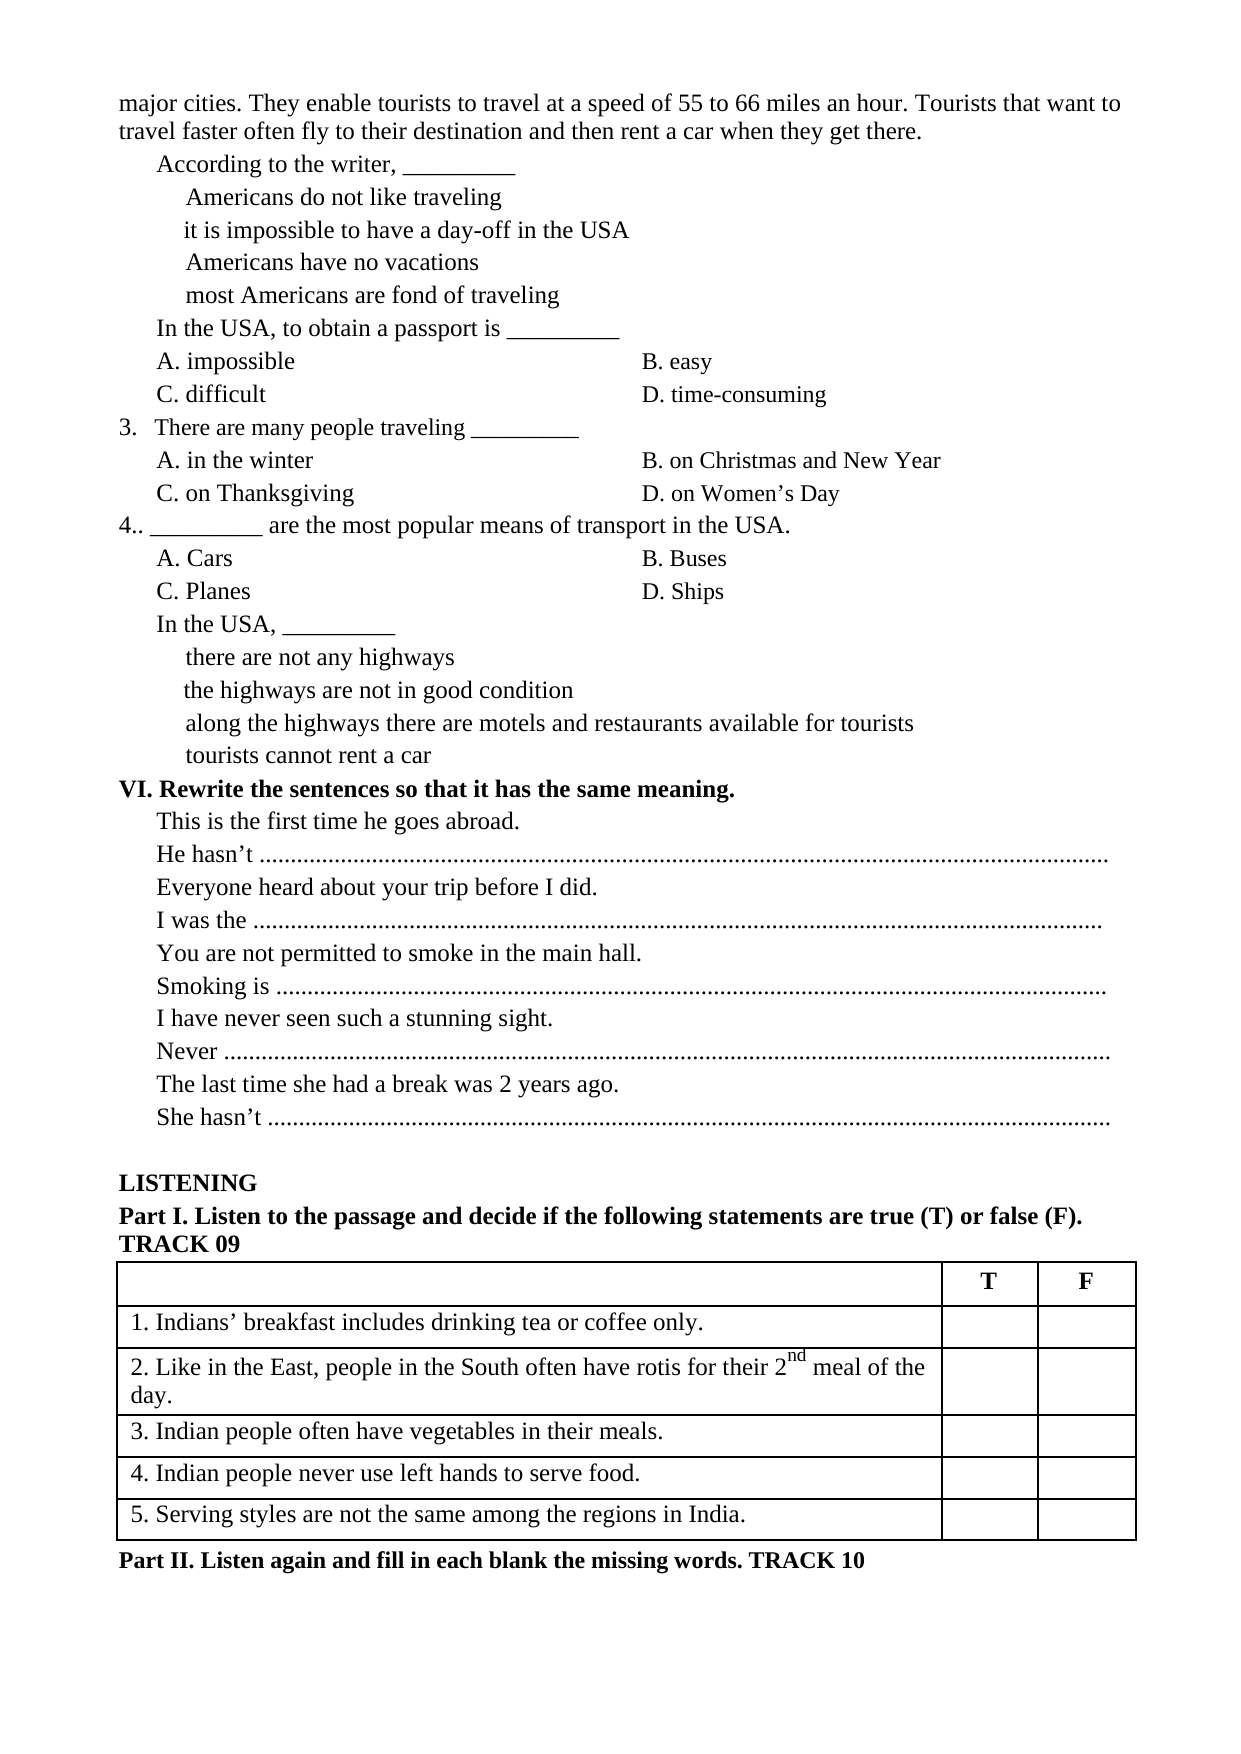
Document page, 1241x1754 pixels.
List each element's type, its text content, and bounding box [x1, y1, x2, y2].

text A. Cars B. Buses [156, 543, 1133, 572]
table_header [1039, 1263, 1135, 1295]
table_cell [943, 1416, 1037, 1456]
text C. Planes D. Ships [156, 576, 1133, 605]
text 4.. _________ are the most popular means of transport in the USA. [119, 510, 1133, 539]
text major cities. They enable tourists to travel at a speed of 55 to 66 miles an hour. Tourists that want to travel faster often fly to their destination and then rent a car when they get there. [119, 89, 1123, 145]
list Americans have no vacations [155, 247, 1133, 276]
text He hasn’t ........................................................................................................................................ [156, 839, 1133, 868]
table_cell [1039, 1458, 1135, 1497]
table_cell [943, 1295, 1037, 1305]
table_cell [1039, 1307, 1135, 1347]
list the highways are not in good condition [155, 675, 1133, 704]
list Everyone heard about your trip before I did. [118, 872, 1133, 901]
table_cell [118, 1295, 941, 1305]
list most Americans are fond of traveling [155, 280, 1133, 309]
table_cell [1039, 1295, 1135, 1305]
list Americans do not like traveling [155, 182, 1133, 211]
list In the USA, to obtain a passport is _________ [118, 313, 1133, 342]
text C. difficult D. time-consuming [156, 379, 1133, 408]
text I was the ........................................................................................................................................ [156, 905, 1133, 934]
list The last time she had a break was 2 years ago. [118, 1069, 1133, 1098]
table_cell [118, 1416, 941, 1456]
list You are not permitted to smoke in the main hall. [118, 938, 1133, 967]
list In the USA, _________ [118, 609, 1133, 638]
text Part I. Listen to the passage and decide if the following statements are true (T) or false (F). TRACK 09 [119, 1203, 1123, 1258]
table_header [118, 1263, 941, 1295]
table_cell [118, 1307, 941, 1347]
list there are not any highways [155, 642, 1133, 671]
list I have never seen such a stunning sight. [118, 1003, 1133, 1032]
text A. impossible B. easy [156, 346, 1133, 375]
text Never .............................................................................................................................................. [156, 1036, 1133, 1065]
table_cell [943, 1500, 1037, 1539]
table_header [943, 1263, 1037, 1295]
text She hasn’t ....................................................................................................................................... [156, 1102, 1133, 1131]
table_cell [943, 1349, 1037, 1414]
list According to the writer, _________ [118, 149, 1133, 178]
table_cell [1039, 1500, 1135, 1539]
text 3. There are many people traveling _________ [119, 412, 1133, 440]
text LISTENING [119, 1168, 1133, 1197]
text C. on Thanksgiving D. on Women’s Day [156, 478, 1133, 506]
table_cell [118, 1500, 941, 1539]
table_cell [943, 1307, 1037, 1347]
list tourists cannot rent a car [155, 741, 1133, 769]
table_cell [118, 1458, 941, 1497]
text A. in the winter B. on Christmas and New Year [156, 445, 1133, 473]
list it is impossible to have a day-off in the USA [155, 215, 1133, 243]
list This is the first time he goes abroad. [118, 806, 1133, 835]
list along the highways there are motels and restaurants available for tourists [155, 708, 1133, 736]
text VI. Rewrite the sentences so that it has the same meaning. [119, 774, 1133, 803]
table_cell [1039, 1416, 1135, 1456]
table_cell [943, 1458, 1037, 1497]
text Part II. Listen again and fill in each blank the missing words. TRACK 10 [119, 1546, 1133, 1574]
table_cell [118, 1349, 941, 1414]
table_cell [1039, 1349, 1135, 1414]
text Smoking is ..................................................................................................................................... [156, 971, 1133, 999]
